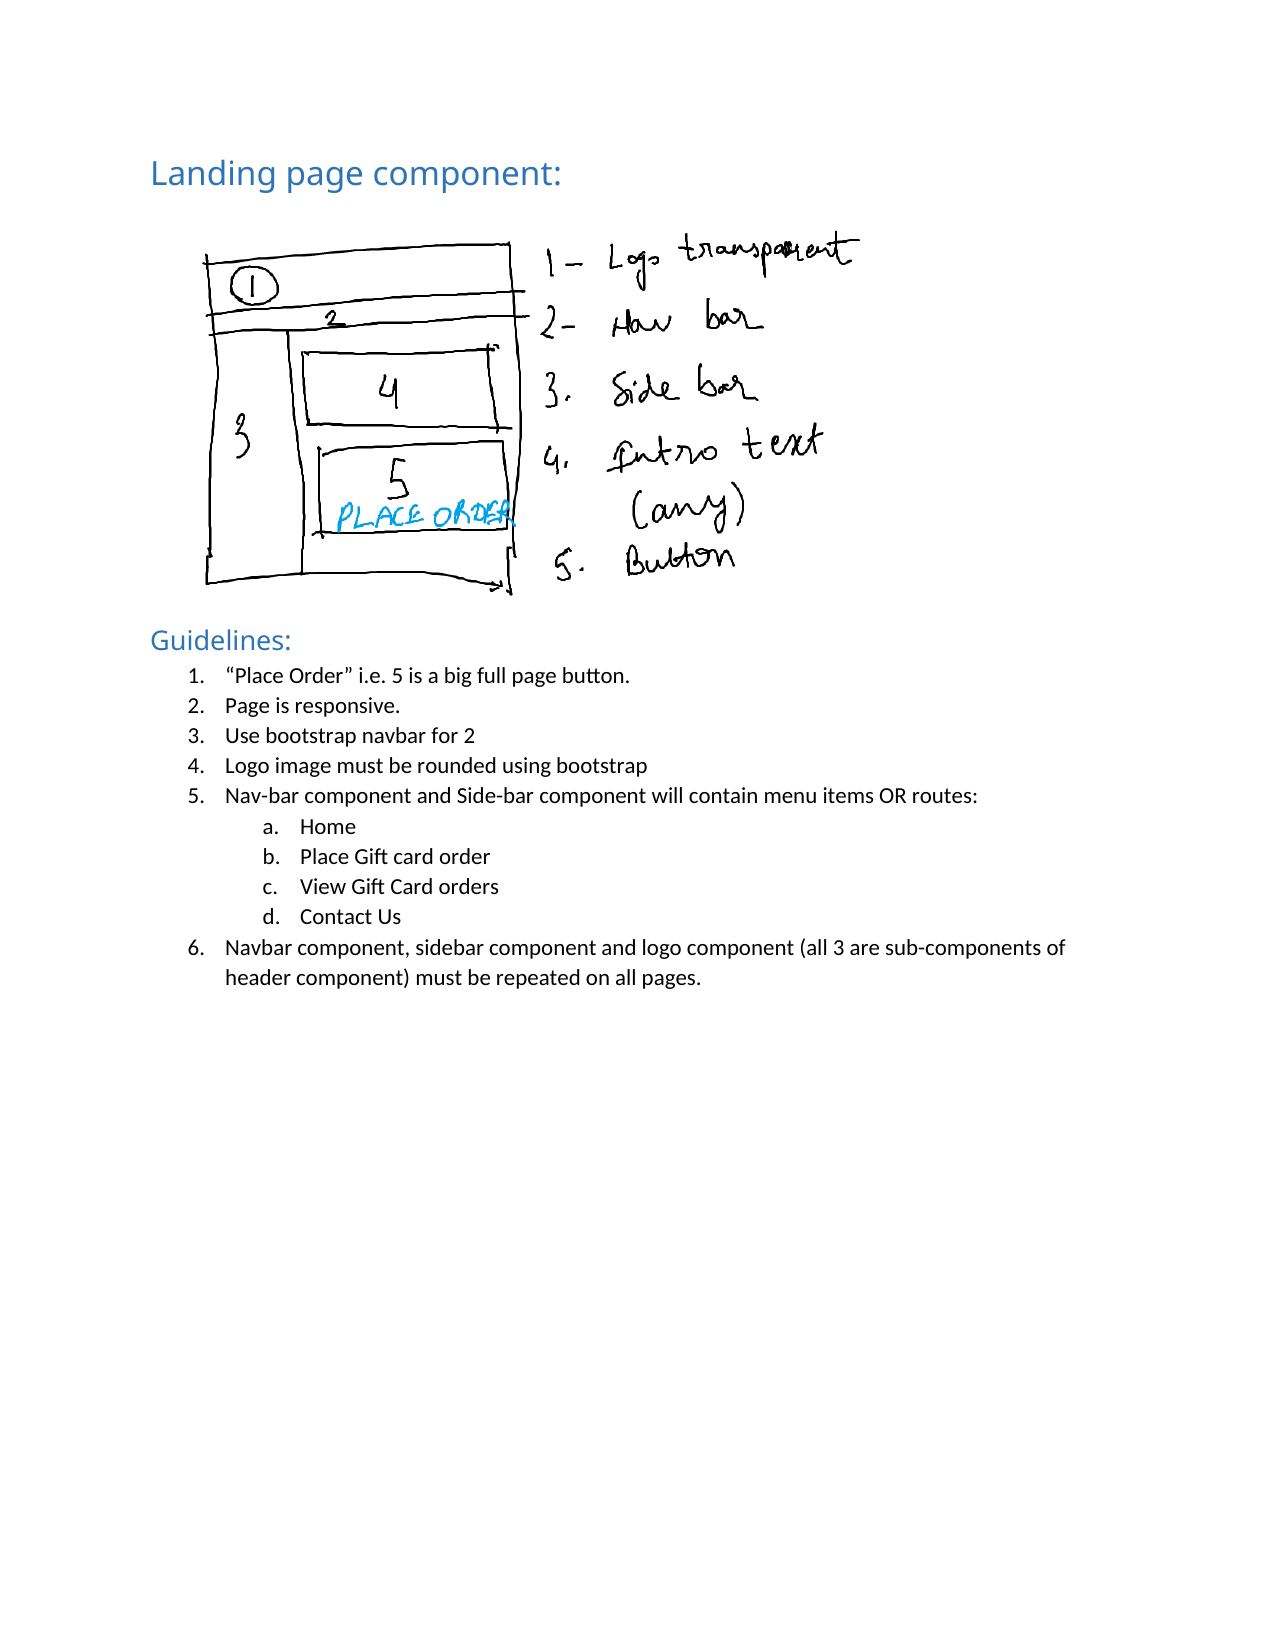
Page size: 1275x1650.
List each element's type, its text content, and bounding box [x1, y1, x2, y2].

picture [150, 198, 872, 602]
list Navbar component, sidebar component and logo component (all 3 are sub-components of header component) must be repeated on all pages. [187, 933, 1125, 991]
list Page is responsive. [187, 691, 1125, 719]
list Logo image must be rounded using bootstrap [187, 751, 1125, 779]
list Use bootstrap navbar for 2 [187, 721, 1125, 749]
list Contact Us [262, 902, 1125, 930]
list View Gift Card orders [262, 872, 1125, 900]
list Nav-bar component and Side-bar component will contain menu items OR routes: [187, 782, 1125, 809]
list Place Gift card order [262, 842, 1125, 870]
subtitle Guidelines: [150, 621, 1125, 658]
list Home [262, 812, 1125, 840]
list “Place Order” i.e. 5 is a big full page button. [187, 661, 1125, 689]
subtitle Landing page component: [150, 150, 1125, 195]
